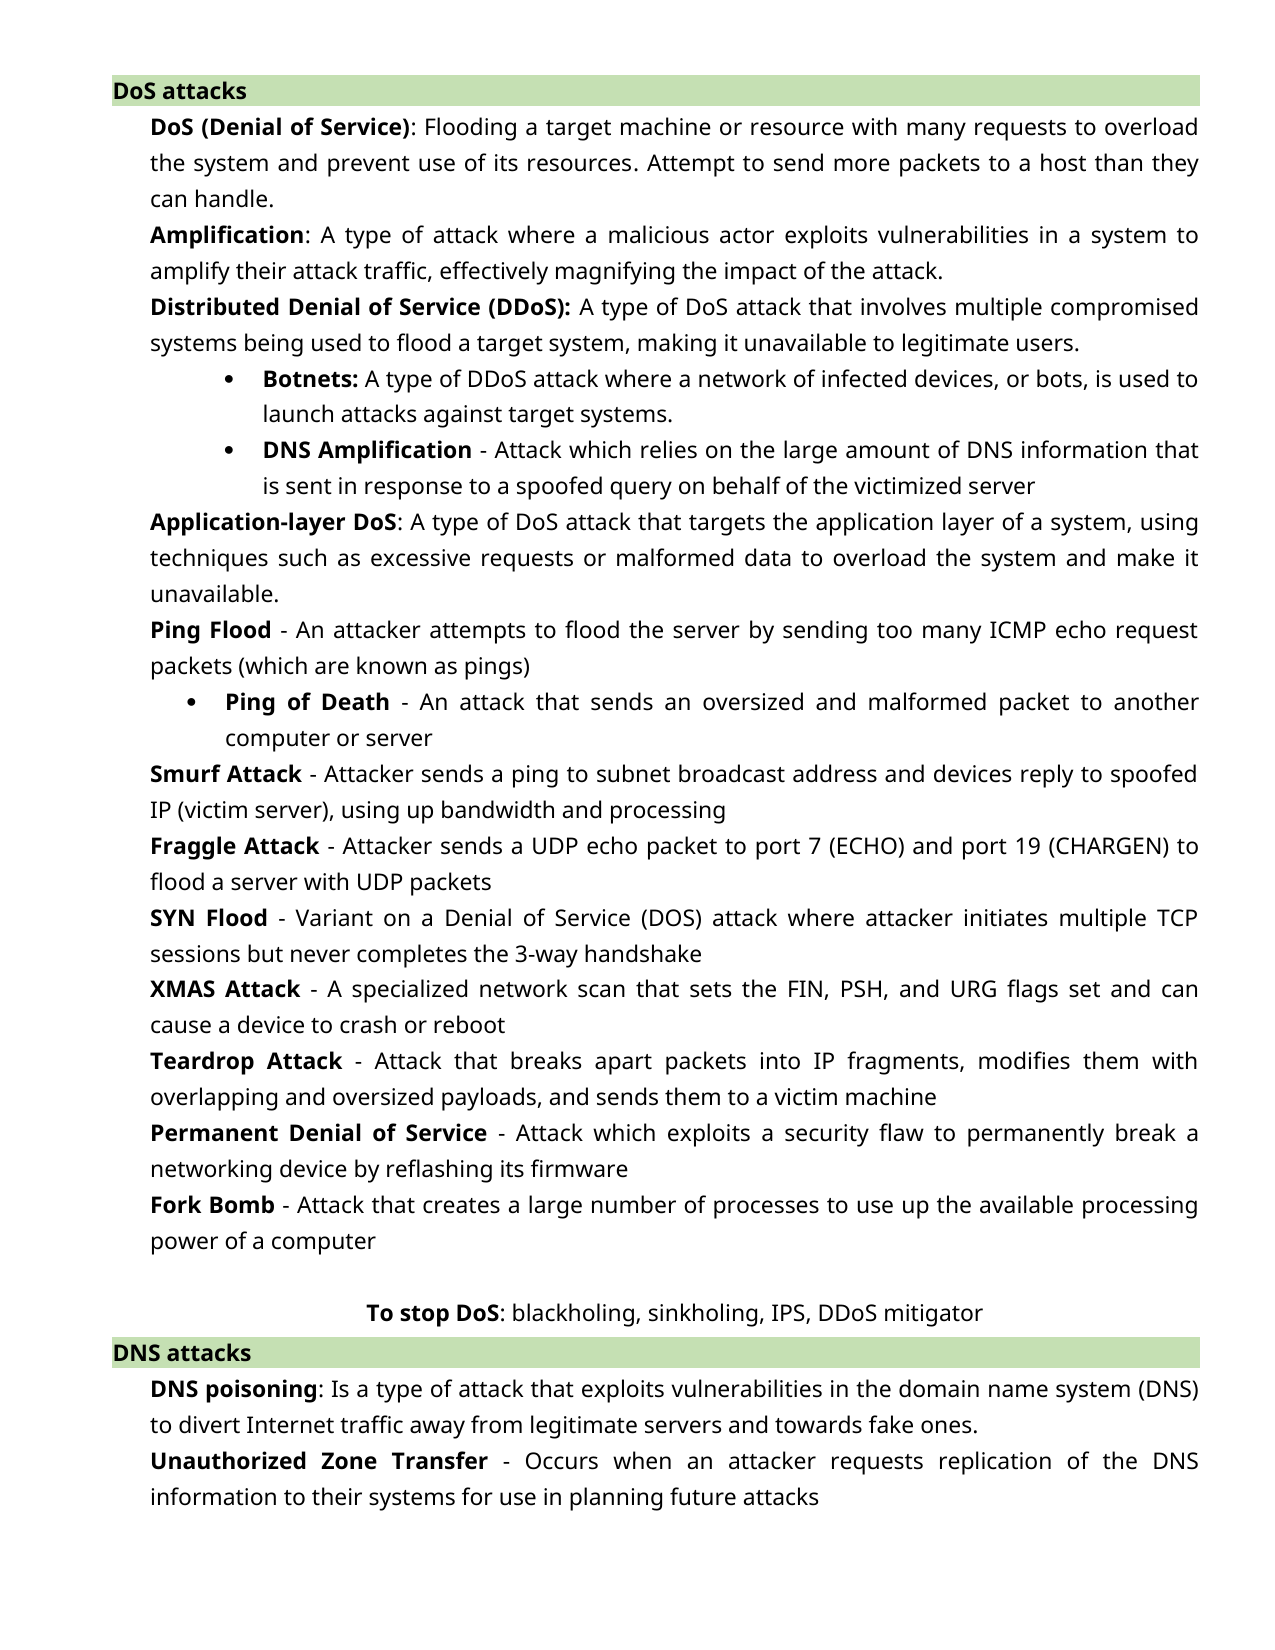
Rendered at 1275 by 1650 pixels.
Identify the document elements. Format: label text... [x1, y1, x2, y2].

text Unauthorized Zone Transfer - Occurs when an attacker requests replication of the DNS information to their systems for use in planning future attacks [150, 1445, 1200, 1512]
text XMAS Attack - A specialized network scan that sets the FIN, PSH, and URG flags set and can cause a device to crash or reboot [150, 973, 1200, 1041]
list Ping of Death - An attack that sends an oversized and malformed packet to another computer or server [187, 686, 1200, 753]
text Teardrop Attack - Attack that breaks apart packets into IP fragments, modifies them with overlapping and oversized payloads, and sends them to a victim machine [150, 1045, 1200, 1112]
text Fork Bomb - Attack that creates a large number of processes to use up the available processing power of a computer [150, 1189, 1200, 1256]
subtitle DNS attacks [112, 1337, 1200, 1368]
text DNS poisoning: Is a type of attack that exploits vulnerabilities in the domain name system (DNS) to divert Internet traffic away from legitimate servers and towards fake ones. [150, 1373, 1200, 1440]
text Ping Flood - An attacker attempts to flood the server by sending too many ICMP echo request packets (which are known as pings) [150, 614, 1200, 681]
text Fraggle Attack - Attacker sends a UDP echo packet to port 7 (ECHO) and port 19 (CHARGEN) to flood a server with UDP packets [150, 830, 1200, 897]
subtitle DoS attacks [112, 75, 1200, 106]
list DNS Amplification - Attack which relies on the large amount of DNS information that is sent in response to a spoofed query on behalf of the victimized server [225, 434, 1200, 502]
text Application-layer DoS: A type of DoS attack that targets the application layer of a system, using techniques such as excessive requests or malformed data to overload the system and make it unavailable. [150, 506, 1200, 609]
text SYN Flood - Variant on a Denial of Service (DOS) attack where attacker initiates multiple TCP sessions but never completes the 3-way handshake [150, 902, 1200, 969]
text Permanent Denial of Service - Attack which exploits a security flaw to permanently break a networking device by reflashing its firmware [150, 1117, 1200, 1184]
text Amplification: A type of attack where a malicious actor exploits vulnerabilities in a system to amplify their attack traffic, effectively magnifying the impact of the attack. [150, 219, 1200, 286]
text Smurf Attack - Attacker sends a ping to subnet broadcast address and devices reply to spoofed IP (victim server), using up bandwidth and processing [150, 758, 1200, 825]
text To stop DoS: blackholing, sinkholing, IPS, DDoS mitigator [150, 1297, 1200, 1328]
text DoS (Denial of Service): Flooding a target machine or resource with many requests to overload the system and prevent use of its resources. Attempt to send more packets to a host than they can handle. [150, 111, 1200, 214]
list Botnets: A type of DDoS attack where a network of infected devices, or bots, is used to launch attacks against target systems. [225, 362, 1200, 430]
text Distributed Denial of Service (DDoS): A type of DoS attack that involves multiple compromised systems being used to flood a target system, making it unavailable to legitimate users. [150, 291, 1200, 358]
